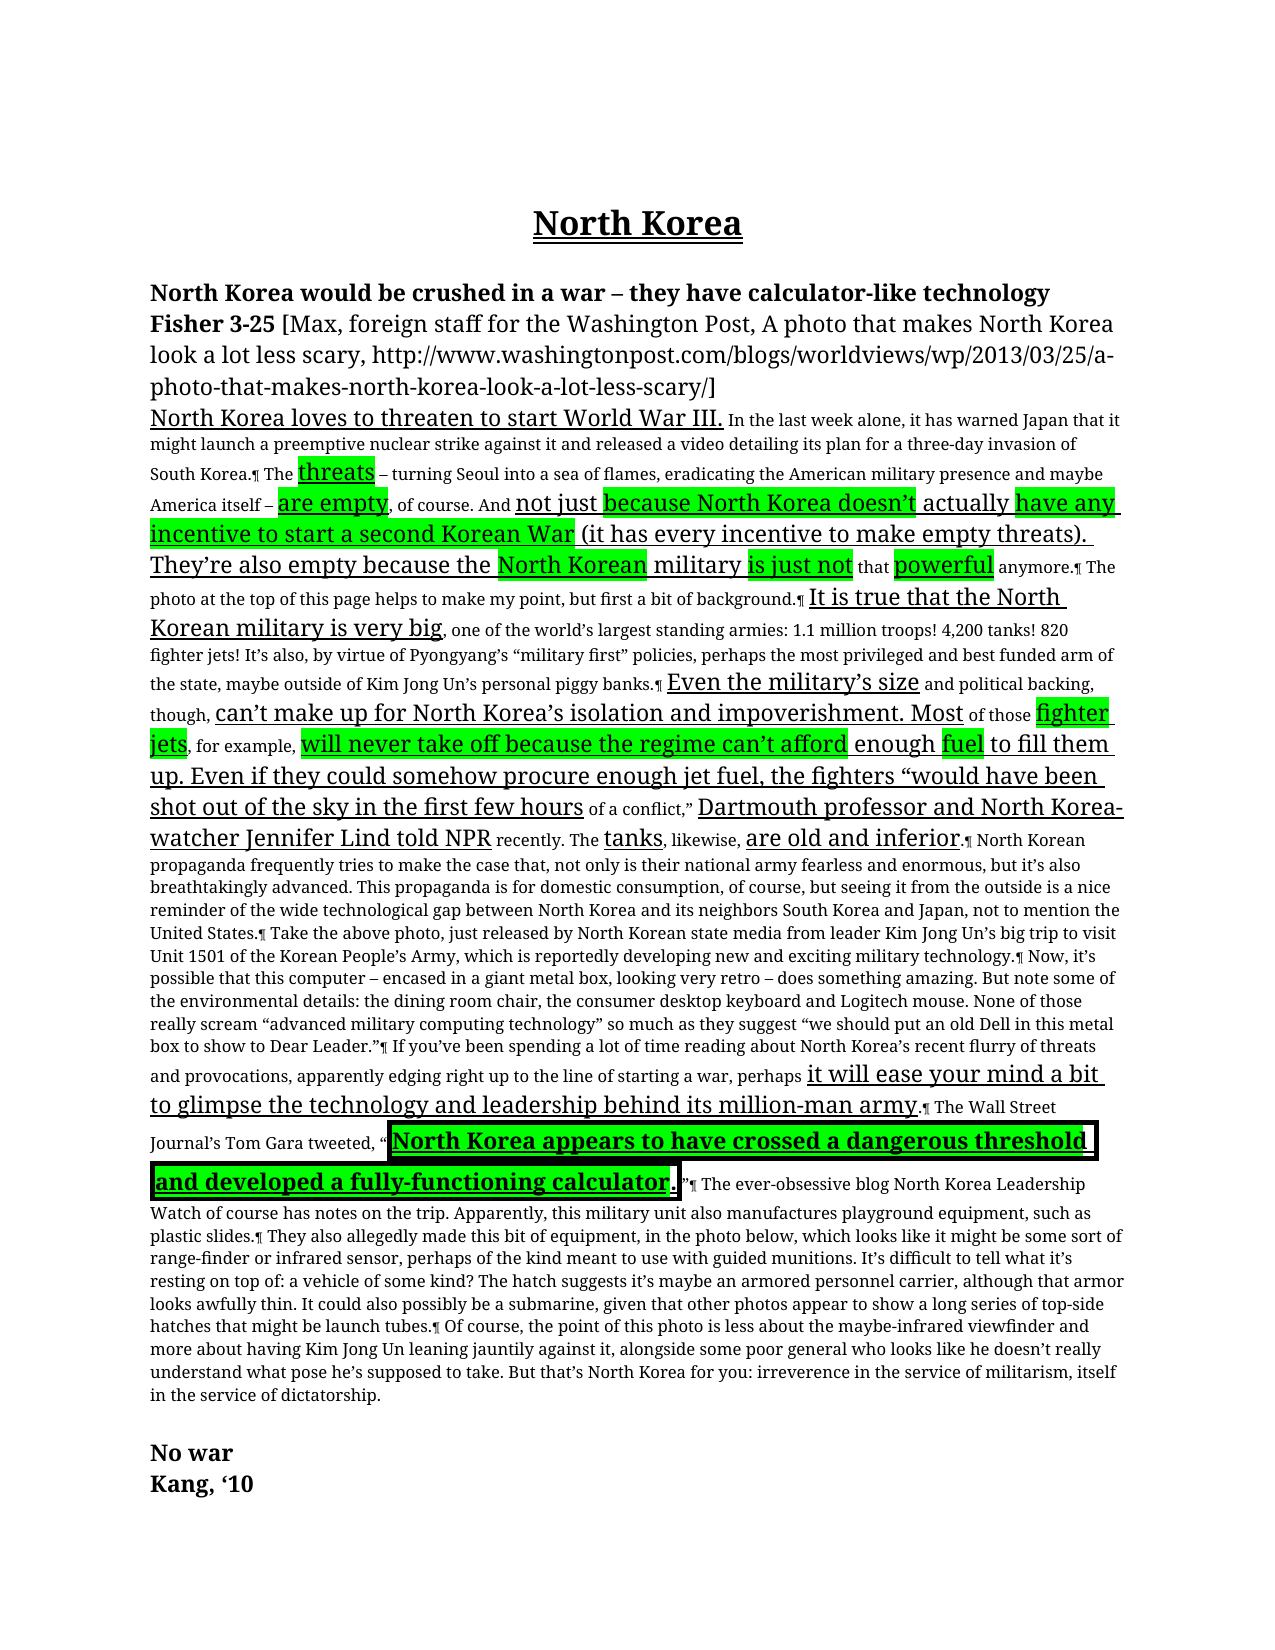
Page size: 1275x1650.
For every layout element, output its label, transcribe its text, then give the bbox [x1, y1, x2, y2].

text North Korea would be crushed in a war – they have calculator-like technology [150, 277, 1125, 308]
text Kang, ‘10 [150, 1468, 1125, 1499]
text Fisher 3-25 [Max, foreign staff for the Washington Post, A photo that makes North Korea look a lot less scary, http://www.washingtonpost.com/blogs/worldviews/wp/2013/03/25/a-photo-that-makes-north-korea-look-a-lot-less-scary/] [150, 308, 1125, 402]
text North Korea loves to threaten to start World War III. In the last week alone, it has warned Japan that it might launch a preemptive nuclear strike against it and released a video detailing its plan for a three-day invasion of South Korea.¶ The threats – turning Seoul into a sea of flames, eradicating the American military presence and maybe America itself – are empty, of course. And not just because North Korea doesn’t actually have any incentive to start a second Korean War (it has every incentive to make empty threats). They’re also empty because the North Korean military is just not that powerful anymore.¶ The photo at the top of this page helps to make my point, but first a bit of background.¶ It is true that the North Korean military is very big, one of the world’s largest standing armies: 1.1 million troops! 4,200 tanks! 820 fighter jets! It’s also, by virtue of Pyongyang’s “military first” policies, perhaps the most privileged and best funded arm of the state, maybe outside of Kim Jong Un’s personal piggy banks.¶ Even the military’s size and political backing, though, can’t make up for North Korea’s isolation and impoverishment. Most of those fighter jets, for example, will never take off because the regime can’t afford enough fuel to fill them up. Even if they could somehow procure enough jet fuel, the fighters “would have been shot out of the sky in the first few hours of a conflict,” Dartmouth professor and North Korea-watcher Jennifer Lind told NPR recently. The tanks, likewise, are old and inferior.¶ North Korean propaganda frequently tries to make the case that, not only is their national army fearless and enormous, but it’s also breathtakingly advanced. This propaganda is for domestic consumption, of course, but seeing it from the outside is a nice reminder of the wide technological gap between North Korea and its neighbors South Korea and Japan, not to mention the United States.¶ Take the above photo, just released by North Korean state media from leader Kim Jong Un’s big trip to visit Unit 1501 of the Korean People’s Army, which is reportedly developing new and exciting military technology.¶ Now, it’s possible that this computer – encased in a giant metal box, looking very retro – does something amazing. But note some of the environmental details: the dining room chair, the consumer desktop keyboard and Logitech mouse. None of those really scream “advanced military computing technology” so much as they suggest “we should put an old Dell in this metal box to show to Dear Leader.”¶ If you’ve been spending a lot of time reading about North Korea’s recent flurry of threats and provocations, apparently edging right up to the line of starting a war, perhaps it will ease your mind a bit to glimpse the technology and leadership behind its million-man army.¶ The Wall Street Journal’s Tom Gara tweeted, “North Korea appears to have crossed a dangerous threshold and developed a fully-functioning calculator.”¶ The ever-obsessive blog North Korea Leadership Watch of course has notes on the trip. Apparently, this military unit also manufactures playground equipment, such as plastic slides.¶ They also allegedly made this bit of equipment, in the photo below, which looks like it might be some sort of range-finder or infrared sensor, perhaps of the kind meant to use with guided munitions. It’s difficult to tell what it’s resting on top of: a vehicle of some kind? The hatch suggests it’s maybe an armored personnel carrier, although that armor looks awfully thin. It could also possibly be a submarine, given that other photos appear to show a long series of top-side hatches that might be launch tubes.¶ Of course, the point of this photo is less about the maybe-infrared viewfinder and more about having Kim Jong Un leaning jauntily against it, alongside some poor general who looks like he doesn’t really understand what pose he’s supposed to take. But that’s North Korea for you: irreverence in the service of militarism, itself in the service of dictatorship. [150, 402, 1125, 1406]
text No war [150, 1437, 1125, 1468]
subtitle North Korea [150, 200, 1125, 245]
